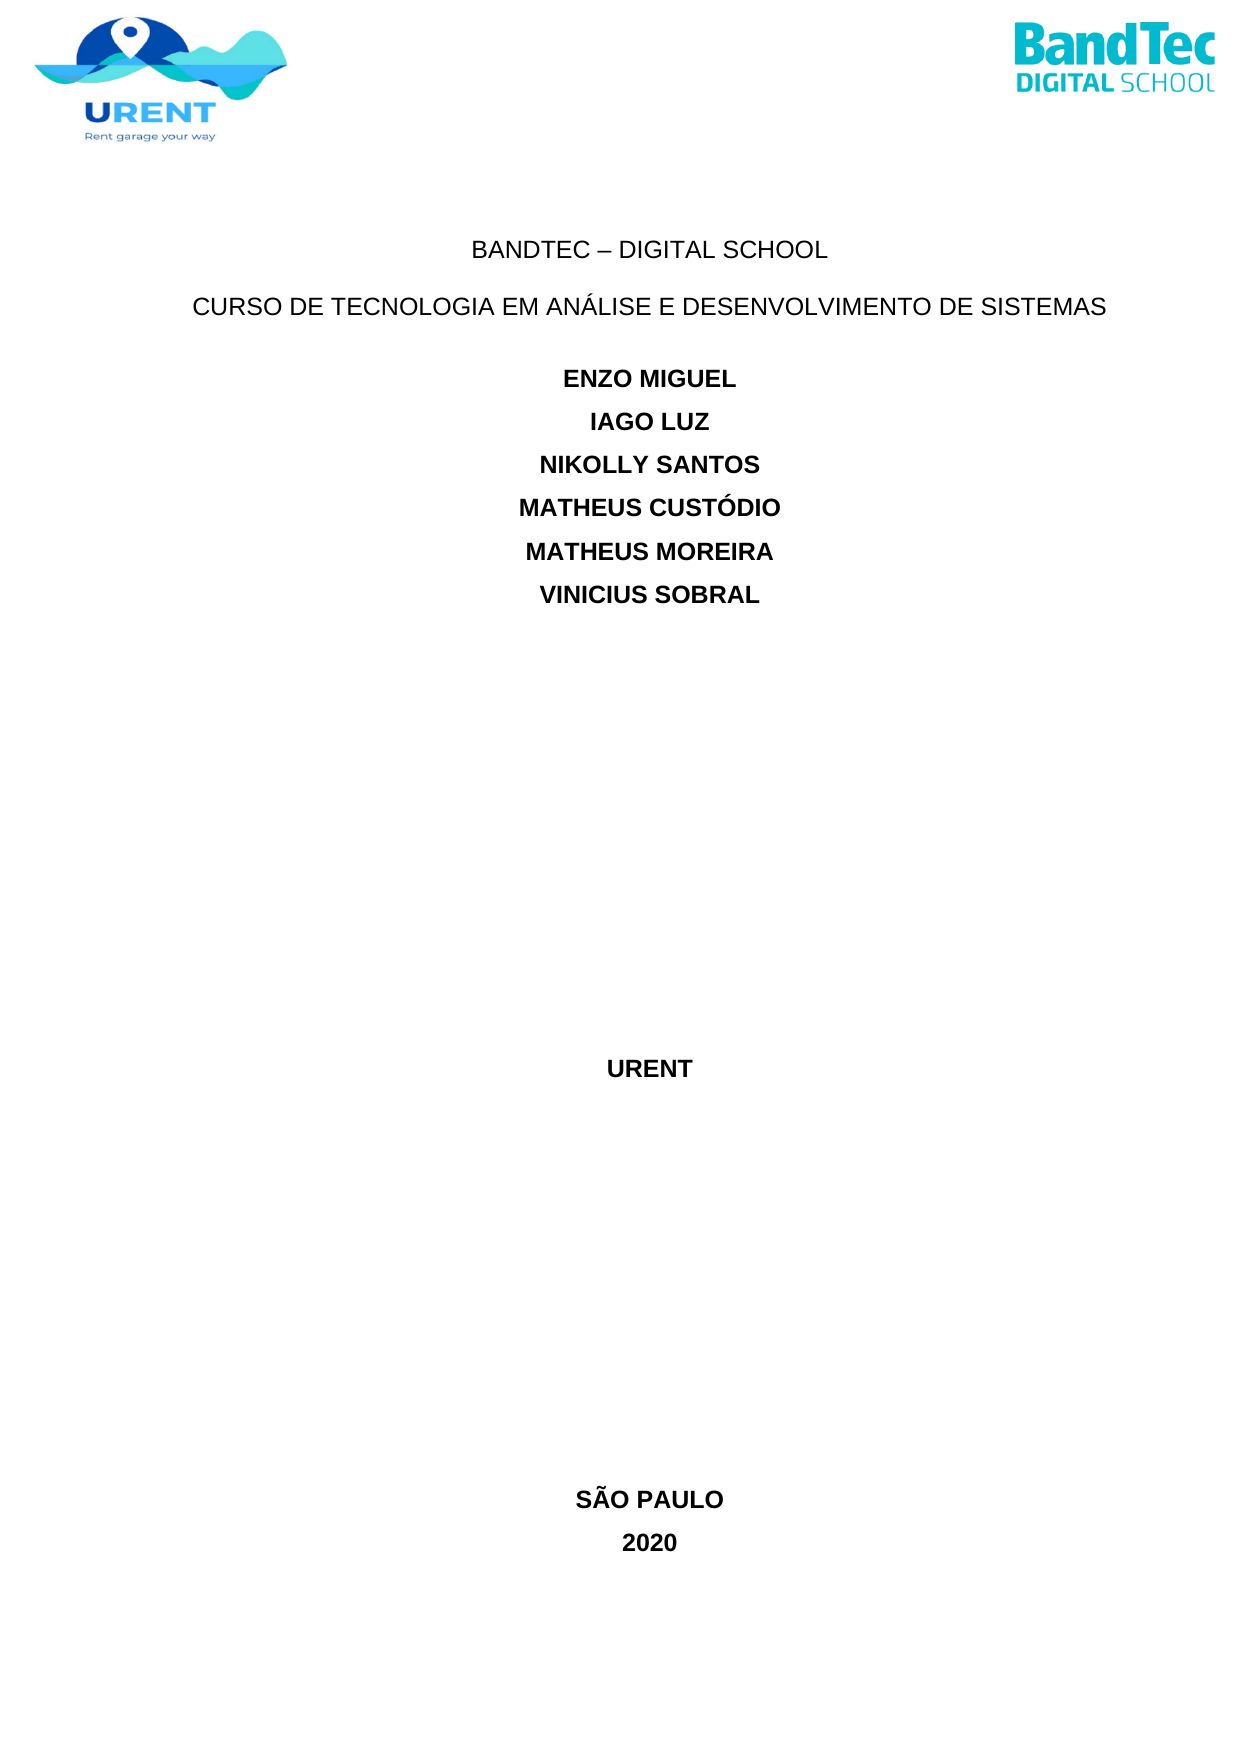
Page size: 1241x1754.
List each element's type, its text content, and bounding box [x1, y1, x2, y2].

text matheus custódio [177, 493, 1122, 522]
text matheus moreira [177, 537, 1122, 565]
text vinicius sobral [177, 580, 1122, 608]
text SÃO PAULO [177, 1485, 1122, 1514]
text enzo miguel [177, 364, 1122, 393]
text BANDTEC – DIGITAL SCHOOL [177, 235, 1122, 263]
picture [1015, 22, 1215, 95]
text 2020 [177, 1528, 1122, 1557]
text URENT [177, 1054, 1122, 1083]
picture [16, 10, 301, 148]
text Nikolly Santos [177, 450, 1122, 479]
text IAGO LUZ [177, 407, 1122, 436]
text CURSO DE TECNOLOGIA EM ANÁLISE E DESENVOLVIMENTO DE SISTEMAS [177, 292, 1122, 321]
